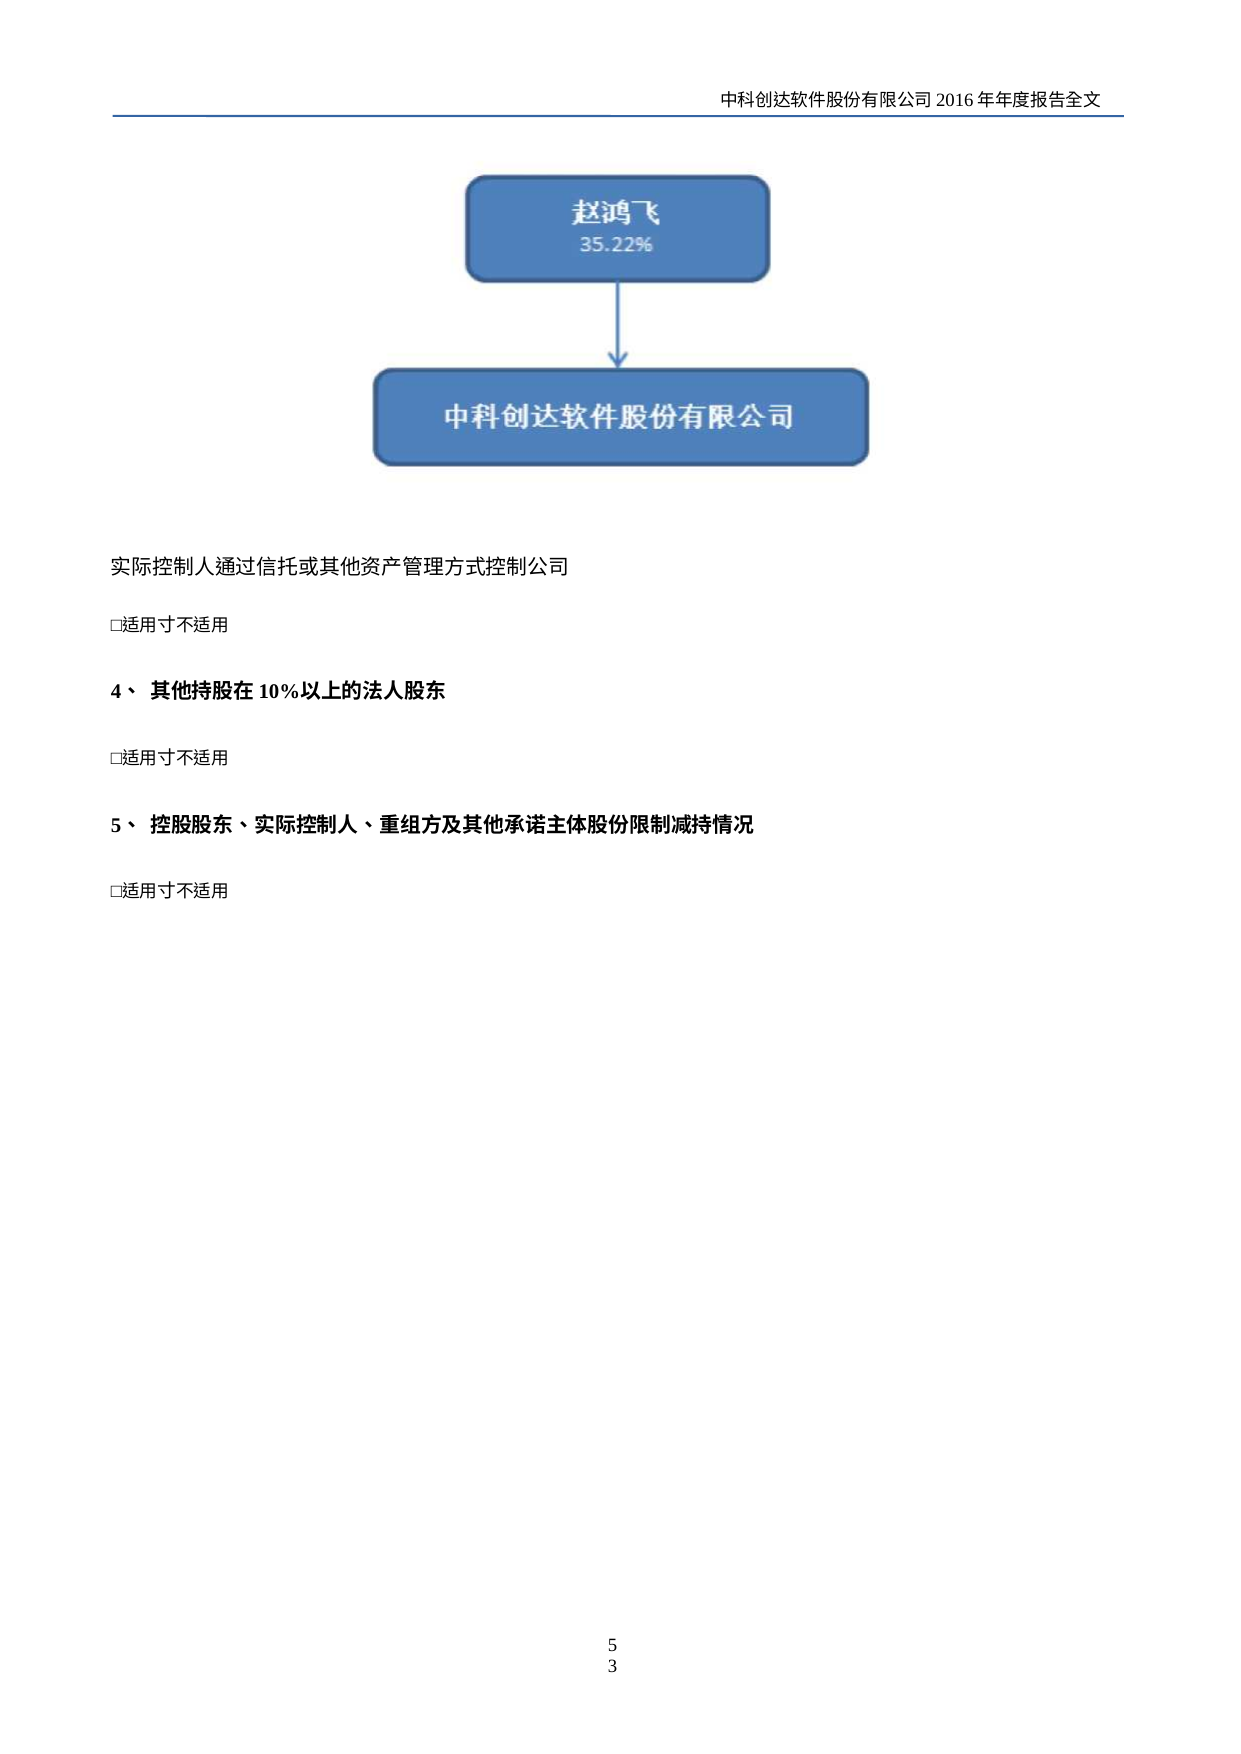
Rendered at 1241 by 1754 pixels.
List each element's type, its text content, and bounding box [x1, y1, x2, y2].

text □适用寸不适用 [111, 878, 1129, 903]
picture [243, 145, 998, 521]
text 5、 控股股东、实际控制人、重组方及其他承诺主体股份限制减持情况 [111, 810, 1129, 838]
text 实际控制人通过信托或其他资产管理方式控制公司 [111, 552, 1129, 580]
text 4、 其他持股在10%以上的法人股东 [111, 677, 1129, 705]
text □适用寸不适用 [111, 612, 1129, 637]
text □适用寸不适用 [111, 745, 1129, 770]
